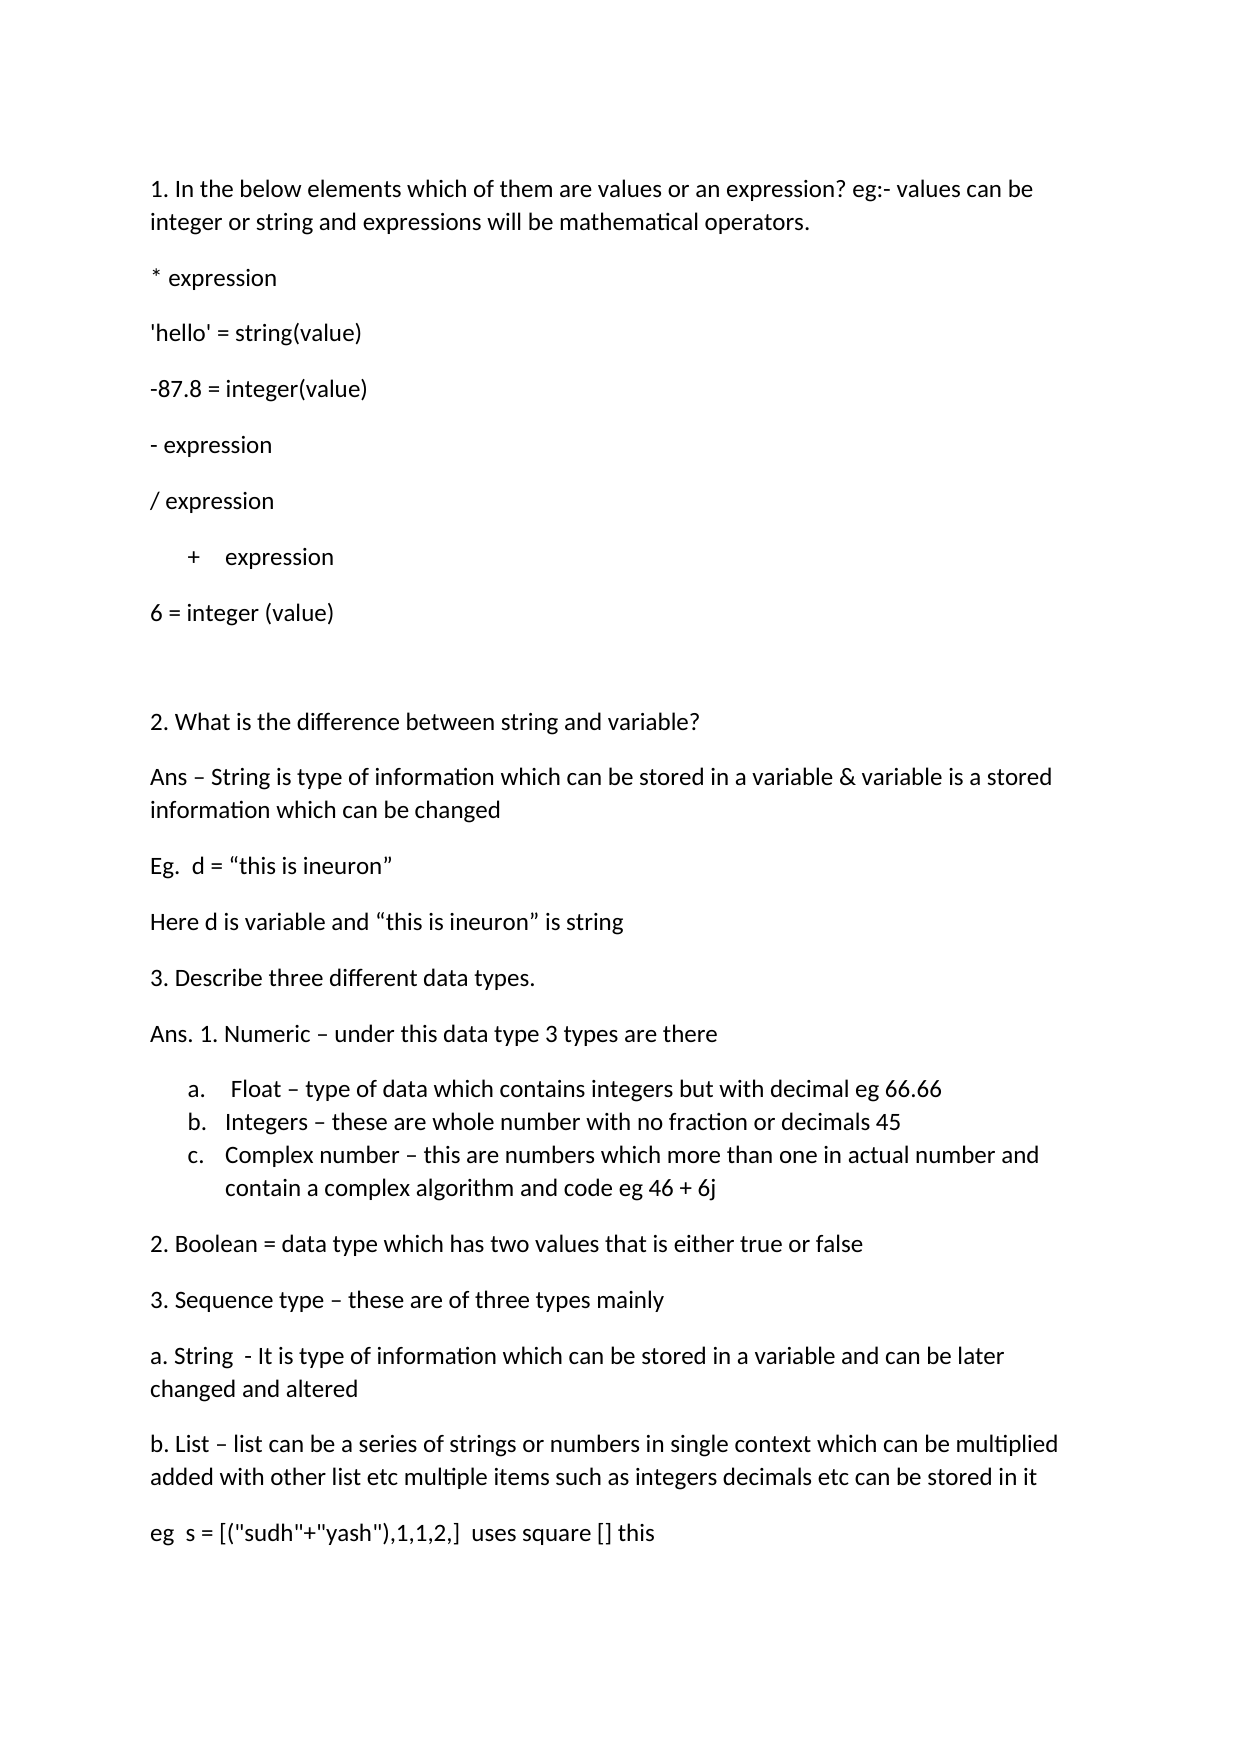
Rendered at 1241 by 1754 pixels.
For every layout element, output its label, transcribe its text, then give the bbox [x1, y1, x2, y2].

text Ans – String is type of information which can be stored in a variable & variable is a stored information which can be changed [150, 761, 1090, 825]
text eg s = [("sudh"+"yash"),1,1,2,] uses square [] this [150, 1517, 1090, 1548]
text 2. What is the difference between string and variable? [150, 706, 1090, 736]
text Here d is variable and “this is ineuron” is string [150, 906, 1090, 937]
text Ans. 1. Numeric – under this data type 3 types are there [150, 1018, 1090, 1048]
text 'hello' = string(value) [150, 317, 1090, 348]
list expression [187, 541, 1090, 571]
text 2. Boolean = data type which has two values that is either true or false [150, 1228, 1090, 1259]
text - expression [150, 429, 1090, 460]
text 6 = integer (value) [150, 597, 1090, 627]
text 1. In the below elements which of them are values or an expression? eg:- values can be integer or string and expressions will be mathematical operators. [150, 173, 1090, 236]
text 3. Sequence type – these are of three types mainly [150, 1284, 1090, 1314]
text * expression [150, 262, 1090, 292]
text a. String - It is type of information which can be stored in a variable and can be later changed and altered [150, 1340, 1090, 1403]
list Integers – these are whole number with no fraction or decimals 45 [187, 1106, 1090, 1137]
text Eg. d = “this is ineuron” [150, 850, 1090, 881]
text / expression [150, 485, 1090, 516]
list Float – type of data which contains integers but with decimal eg 66.66 [187, 1073, 1090, 1104]
text b. List – list can be a series of strings or numbers in single context which can be multiplied added with other list etc multiple items such as integers decimals etc can be stored in it [150, 1428, 1090, 1492]
list Complex number – this are numbers which more than one in actual number and contain a complex algorithm and code eg 46 + 6j [187, 1139, 1090, 1203]
text 3. Describe three different data types. [150, 962, 1090, 992]
text -87.8 = integer(value) [150, 373, 1090, 404]
